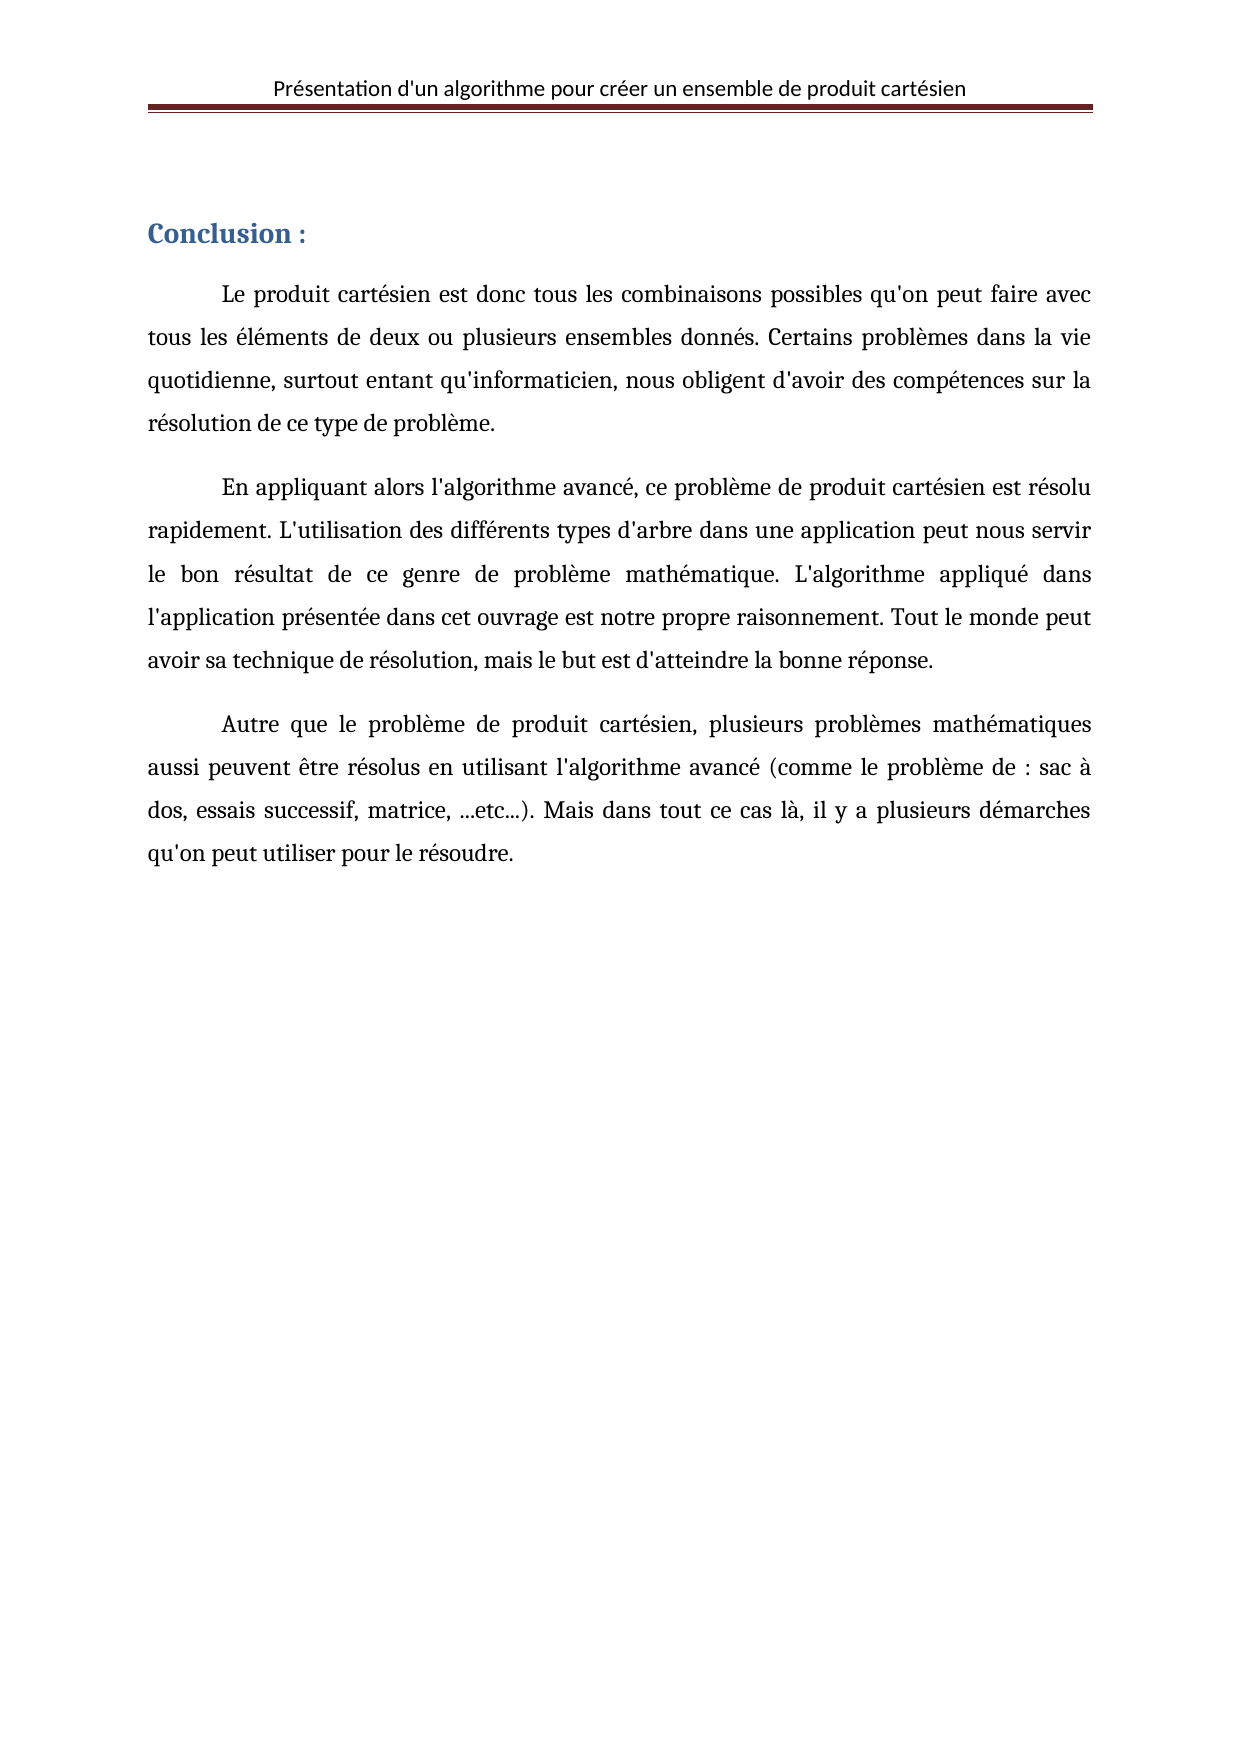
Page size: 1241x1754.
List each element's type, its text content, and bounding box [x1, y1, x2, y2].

text Le produit cartésien est donc tous les combinaisons possibles qu'on peut faire avec tous les éléments de deux ou plusieurs ensembles donnés. Certains problèmes dans la vie quotidienne, surtout entant qu'informaticien, nous obligent d'avoir des compétences sur la résolution de ce type de problème. [148, 280, 1093, 438]
text En appliquant alors l'algorithme avancé, ce problème de produit cartésien est résolu rapidement. L'utilisation des différents types d'arbre dans une application peut nous servir le bon résultat de ce genre de problème mathématique. L'algorithme appliqué dans l'application présentée dans cet ouvrage est notre propre raisonnement. Tout le monde peut avoir sa technique de résolution, mais le but est d'atteindre la bonne réponse. [148, 473, 1093, 674]
subtitle Conclusion : [148, 217, 1093, 251]
text Autre que le problème de produit cartésien, plusieurs problèmes mathématiques aussi peuvent être résolus en utilisant l'algorithme avancé (comme le problème de : sac à dos, essais successif, matrice, ...etc...). Mais dans tout ce cas là, il y a plusieurs démarches qu'on peut utiliser pour le résoudre. [148, 710, 1093, 868]
